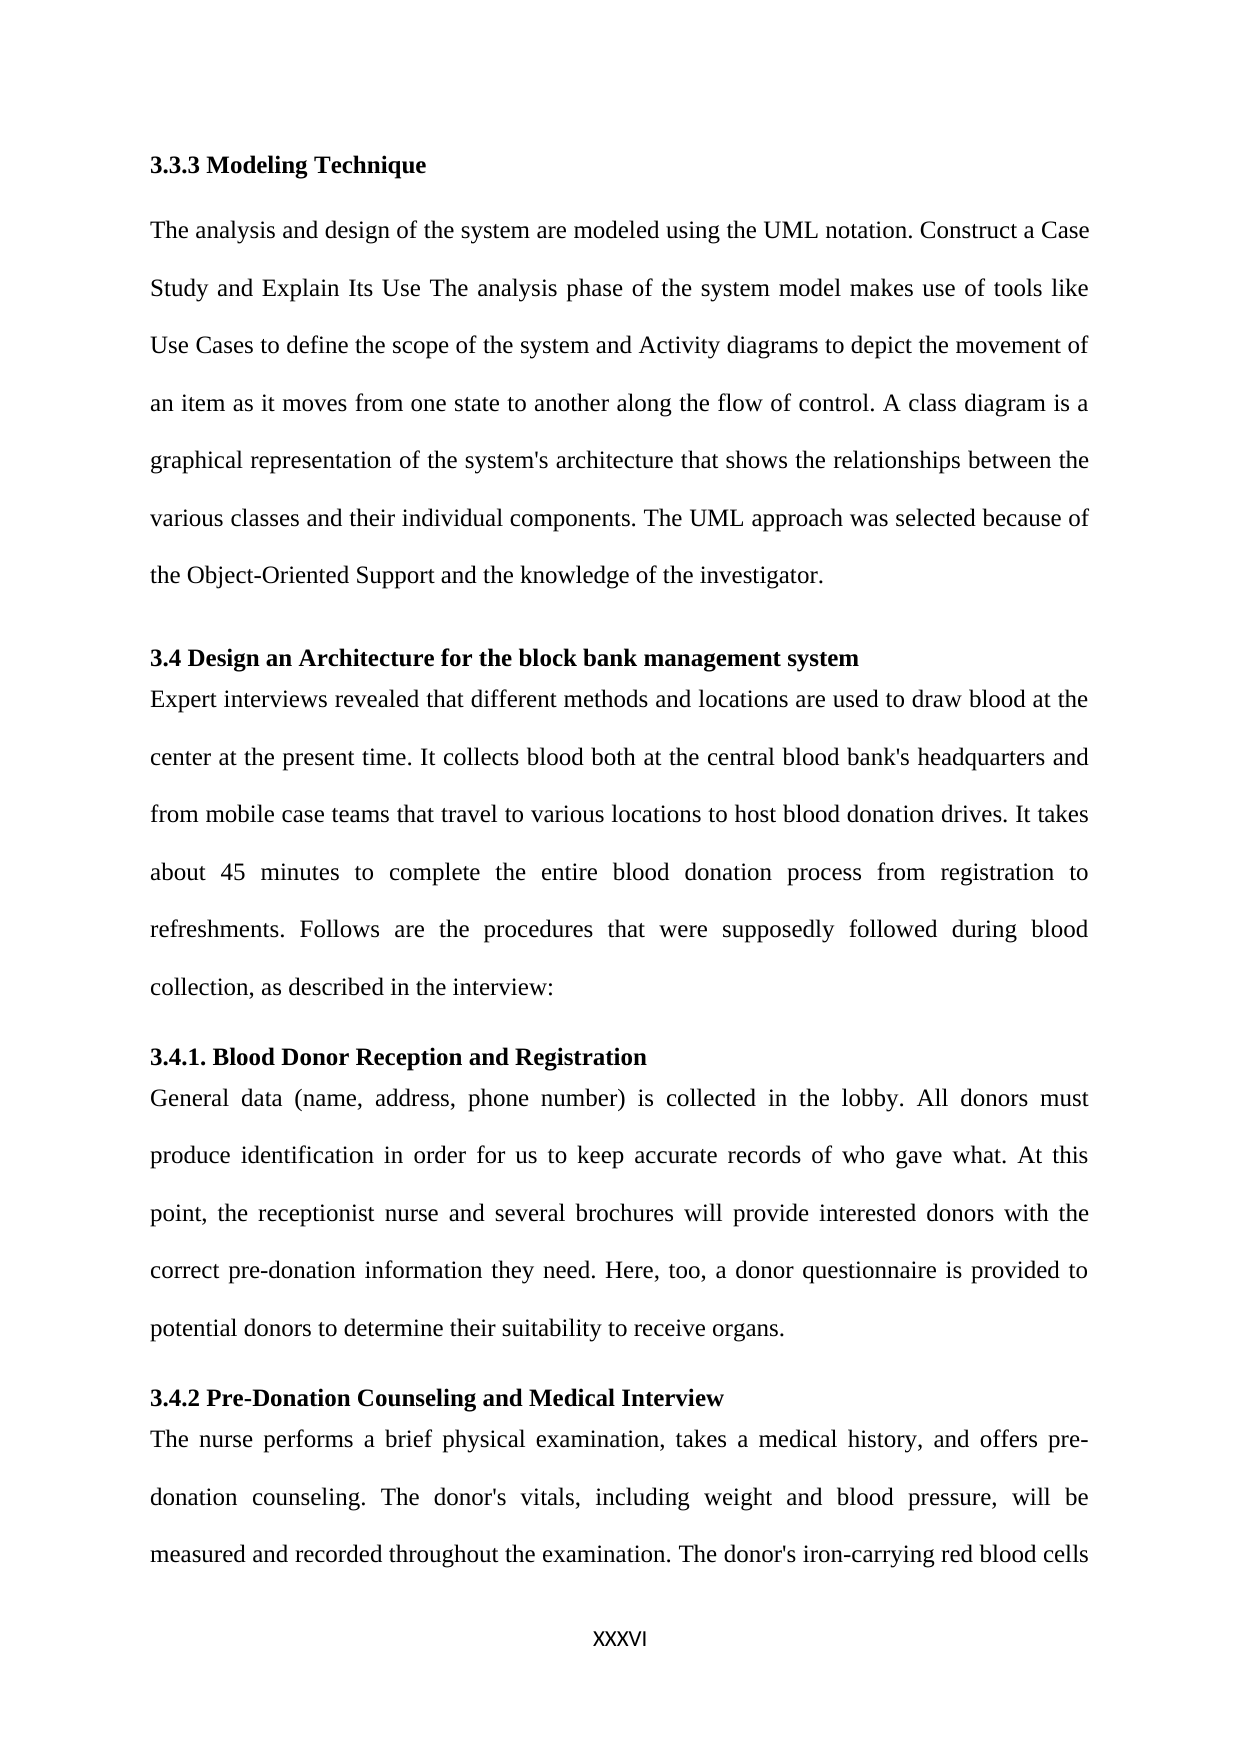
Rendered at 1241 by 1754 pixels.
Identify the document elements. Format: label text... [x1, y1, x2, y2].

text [150, 1424, 1090, 1568]
text General data (name, address, phone number) is collected in the lobby. All donors must produce identification in order for us to keep accurate records of who gave what. At this point, the receptionist nurse and several brochures will provide interested donors with the correct pre-donation information they need. Here, too, a donor questionnaire is provided to potential donors to determine their suitability to receive organs. [150, 1083, 1090, 1342]
subtitle 3.4.1. Blood Donor Reception and Registration [150, 1042, 1090, 1070]
text The analysis and design of the system are modeled using the UML notation. Construct a Case Study and Explain Its Use The analysis phase of the system model makes use of tools like Use Cases to define the scope of the system and Activity diagrams to depict the movement of an item as it moves from one state to another along the flow of control. A class diagram is a graphical representation of the system's architecture that shows the relationships between the various classes and their individual components. The UML approach was selected because of the Object-Oriented Support and the knowledge of the investigator. [150, 215, 1090, 589]
subtitle 3.4 Design an Architecture for the block bank management system [150, 643, 1090, 672]
subtitle 3.4.2 Pre-Donation Counseling and Medical Interview [150, 1383, 1090, 1412]
text Expert interviews revealed that different methods and locations are used to draw blood at the center at the present time. It collects blood both at the central blood bank's headquarters and from mobile case teams that travel to various locations to host blood donation drives. It takes about 45 minutes to complete the entire blood donation process from registration to refreshments. Follows are the procedures that were supposedly followed during blood collection, as described in the interview: [150, 684, 1090, 1000]
subtitle 3.3.3 Modeling Technique [150, 150, 1090, 179]
